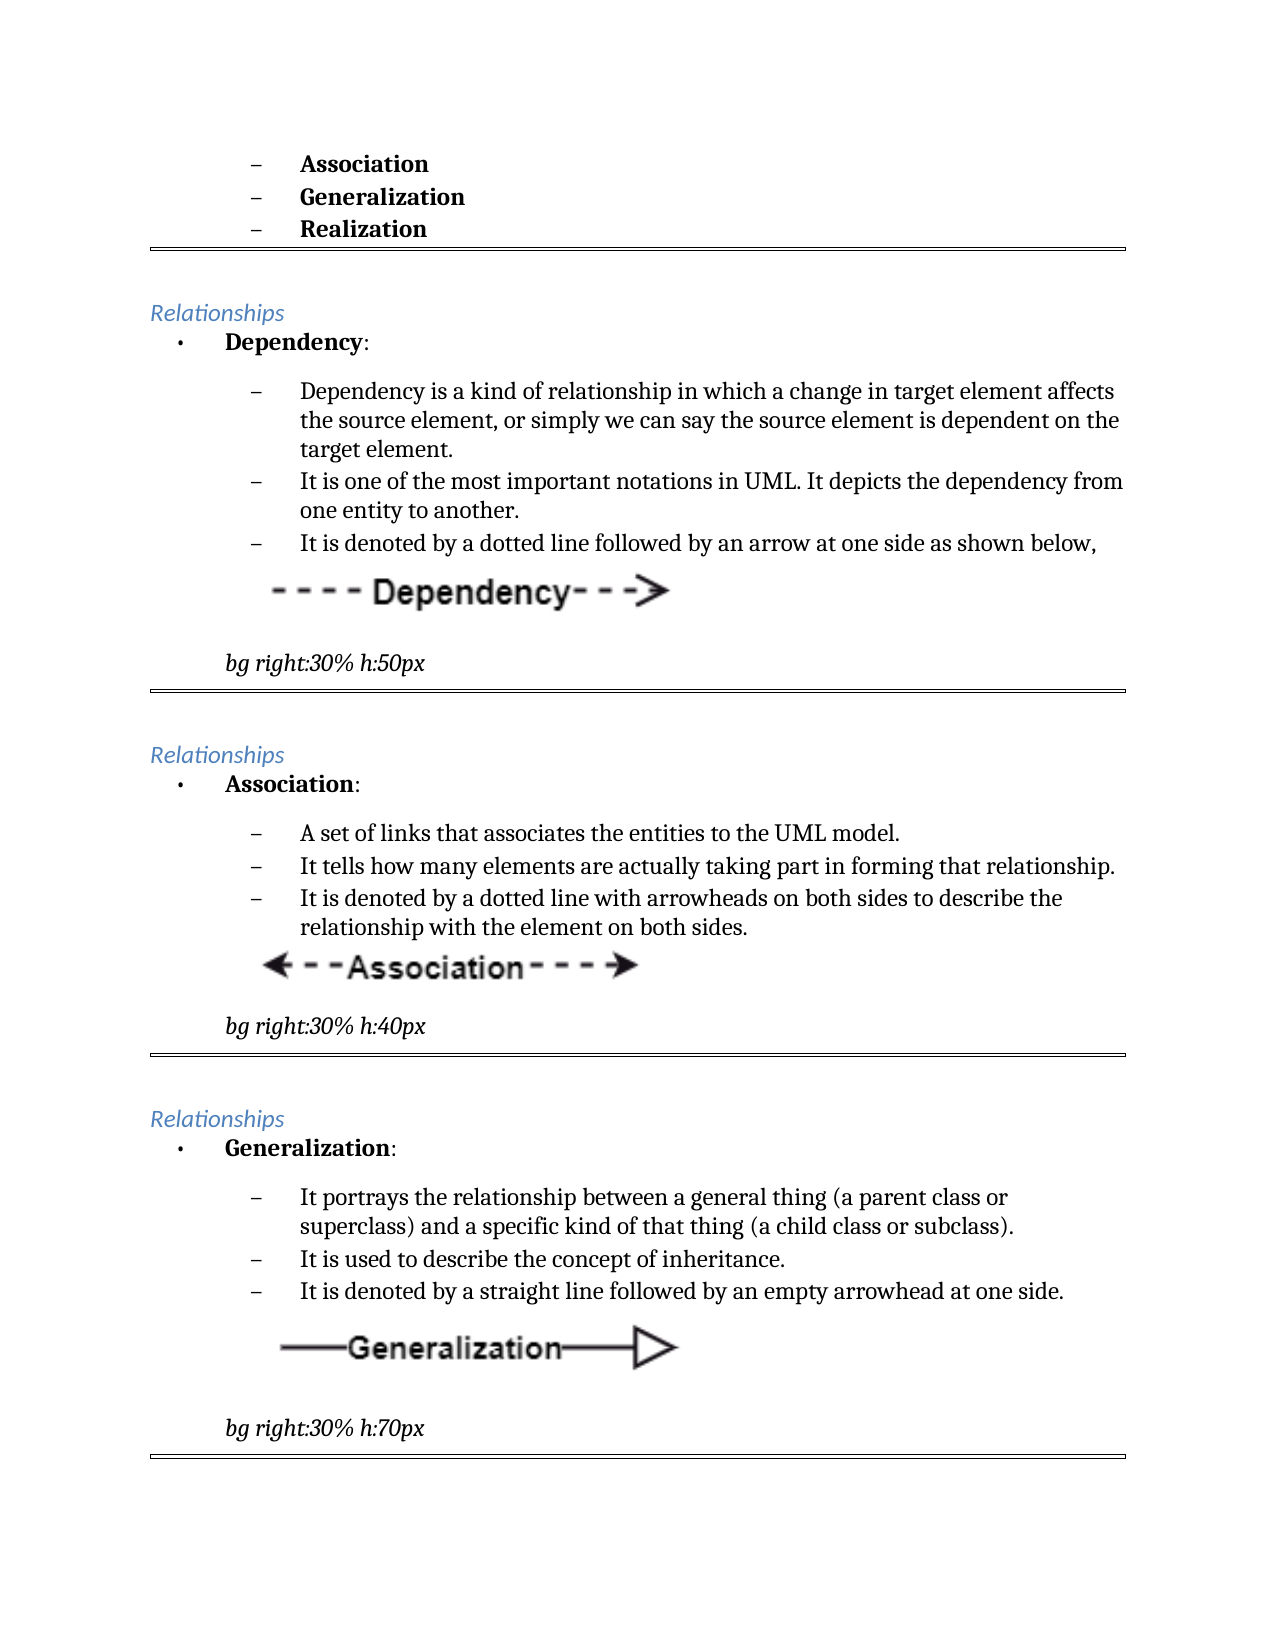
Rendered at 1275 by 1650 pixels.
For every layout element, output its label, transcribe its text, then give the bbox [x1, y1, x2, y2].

list A set of links that associates the entities to the UML model. [250, 819, 1125, 848]
list bg right:30% h:50px [175, 648, 1125, 677]
list It portrays the relationship between a general thing (a parent class or superclass) and a specific kind of that thing (a child class or subclass). [250, 1183, 1125, 1241]
list It tells how many elements are actually taking part in forming that relationship. [250, 852, 1125, 881]
list Dependency is a kind of relationship in which a change in target element affects the source element, or simply we can say the source element is dependent on the target element. [250, 377, 1125, 463]
subtitle Relationships [150, 297, 1125, 328]
picture [243, 945, 659, 986]
list bg right:30% h:70px [175, 1414, 1125, 1442]
list bg right:30% h:40px [175, 1012, 1125, 1041]
picture [243, 561, 700, 622]
list It is used to describe the concept of inheritance. [250, 1244, 1125, 1273]
subtitle Relationships [150, 1103, 1125, 1134]
list Dependency: [175, 328, 1125, 356]
list Realization [250, 215, 1125, 244]
list Association: [175, 770, 1125, 798]
list It is denoted by a dotted line with arrowheads on both sides to describe the relationship with the element on both sides. [250, 884, 1125, 942]
list Association [250, 150, 1125, 179]
list It is denoted by a dotted line followed by an arrow at one side as shown below, [250, 528, 1125, 557]
list It is one of the most important notations in UML. It depicts the dependency from one entity to another. [250, 467, 1125, 525]
picture [243, 1309, 717, 1387]
list Generalization: [175, 1134, 1125, 1162]
list Generalization [250, 182, 1125, 211]
subtitle Relationships [150, 739, 1125, 770]
list It is denoted by a straight line followed by an empty arrowhead at one side. [250, 1277, 1125, 1306]
